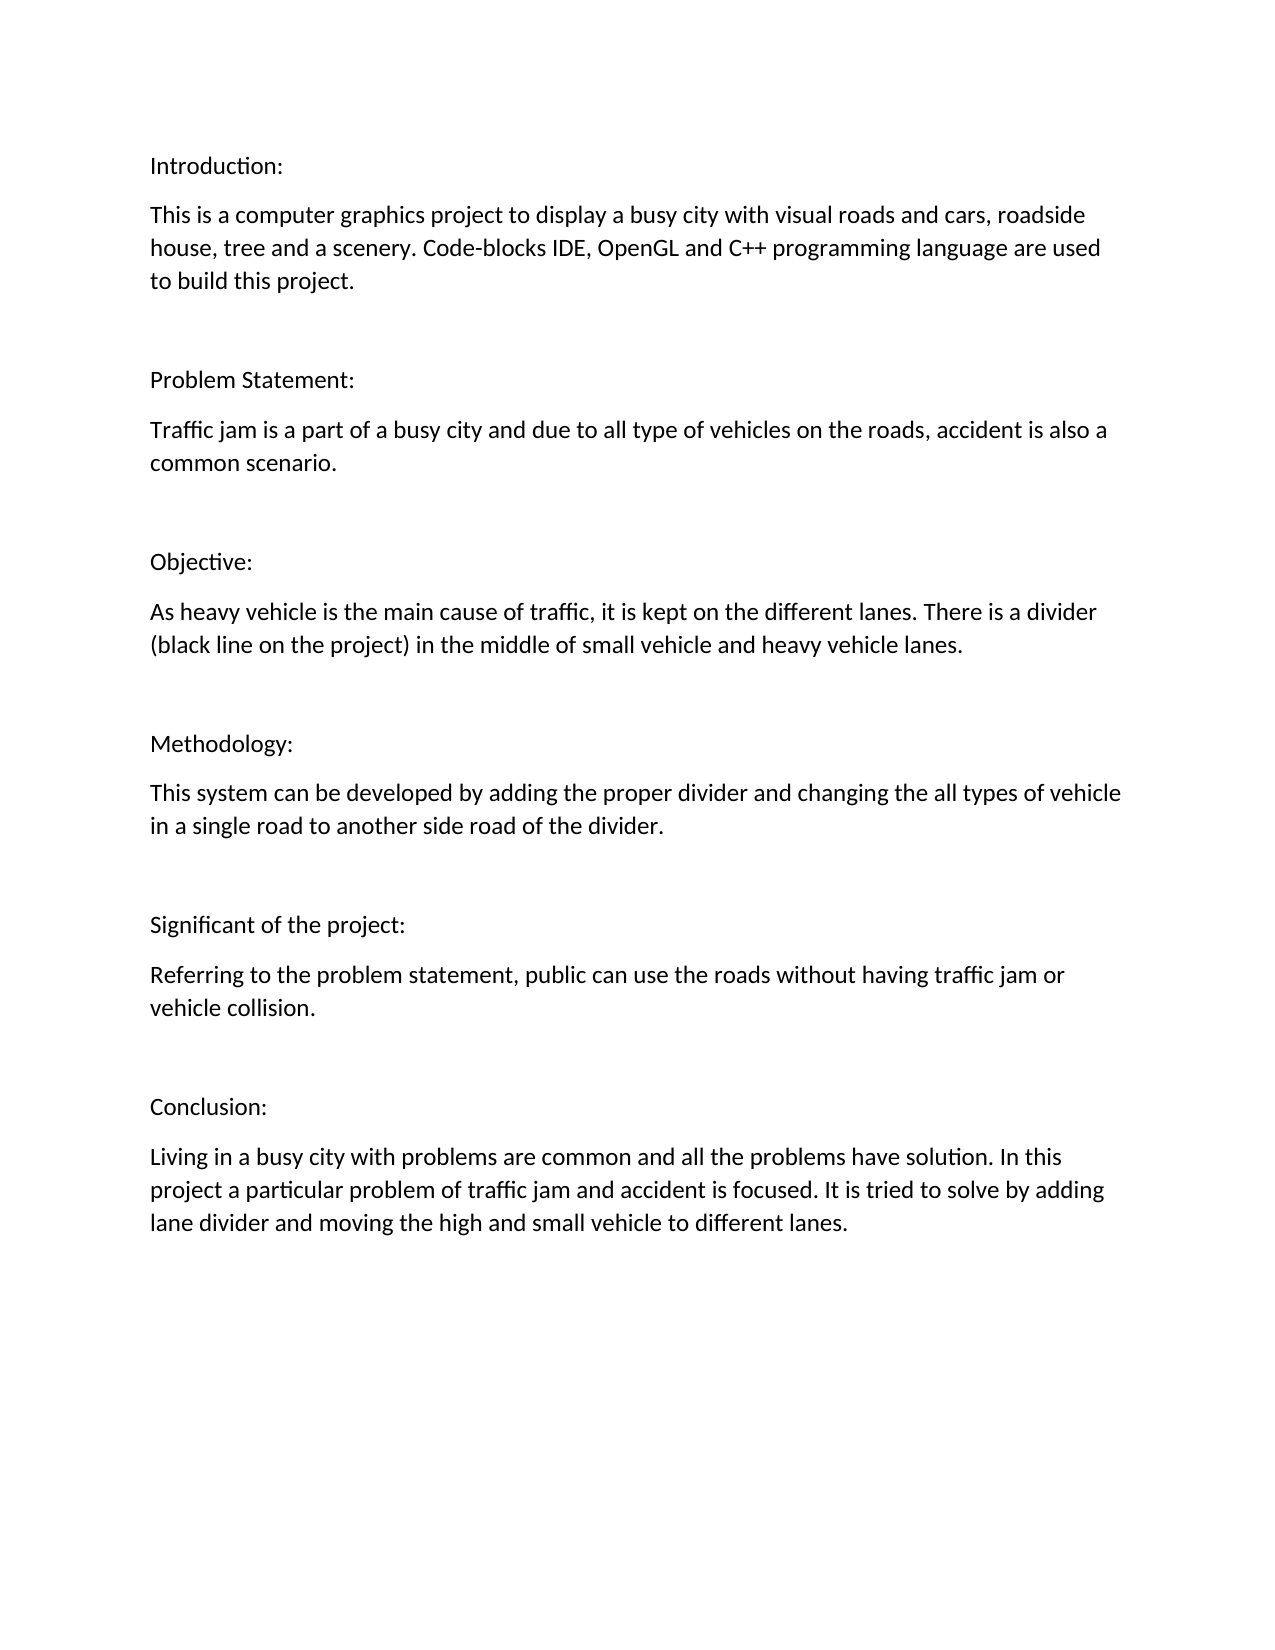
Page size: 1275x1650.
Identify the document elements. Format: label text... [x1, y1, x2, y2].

text Significant of the project: [150, 909, 1125, 940]
text This system can be developed by adding the proper divider and changing the all types of vehicle in a single road to another side road of the divider. [150, 777, 1125, 841]
text This is a computer graphics project to display a busy city with visual roads and cars, roadside house, tree and a scenery. Code-blocks IDE, OpenGL and C++ programming language are used to build this project. [150, 199, 1125, 296]
text Living in a busy city with problems are common and all the problems have solution. In this project a particular problem of traffic jam and accident is focused. It is tried to solve by adding lane divider and moving the high and small vehicle to different lanes. [150, 1141, 1125, 1237]
text Problem Statement: [150, 364, 1125, 395]
text Methodology: [150, 728, 1125, 758]
text Introduction: [150, 150, 1125, 181]
text Objective: [150, 546, 1125, 577]
text Referring to the problem statement, public can use the roads without having traffic jam or vehicle collision. [150, 959, 1125, 1023]
text As heavy vehicle is the main cause of traffic, it is kept on the different lanes. There is a divider (black line on the project) in the middle of small vehicle and heavy vehicle lanes. [150, 596, 1125, 659]
text Conclusion: [150, 1091, 1125, 1122]
text Traffic jam is a part of a busy city and due to all type of vehicles on the roads, accident is also a common scenario. [150, 414, 1125, 478]
